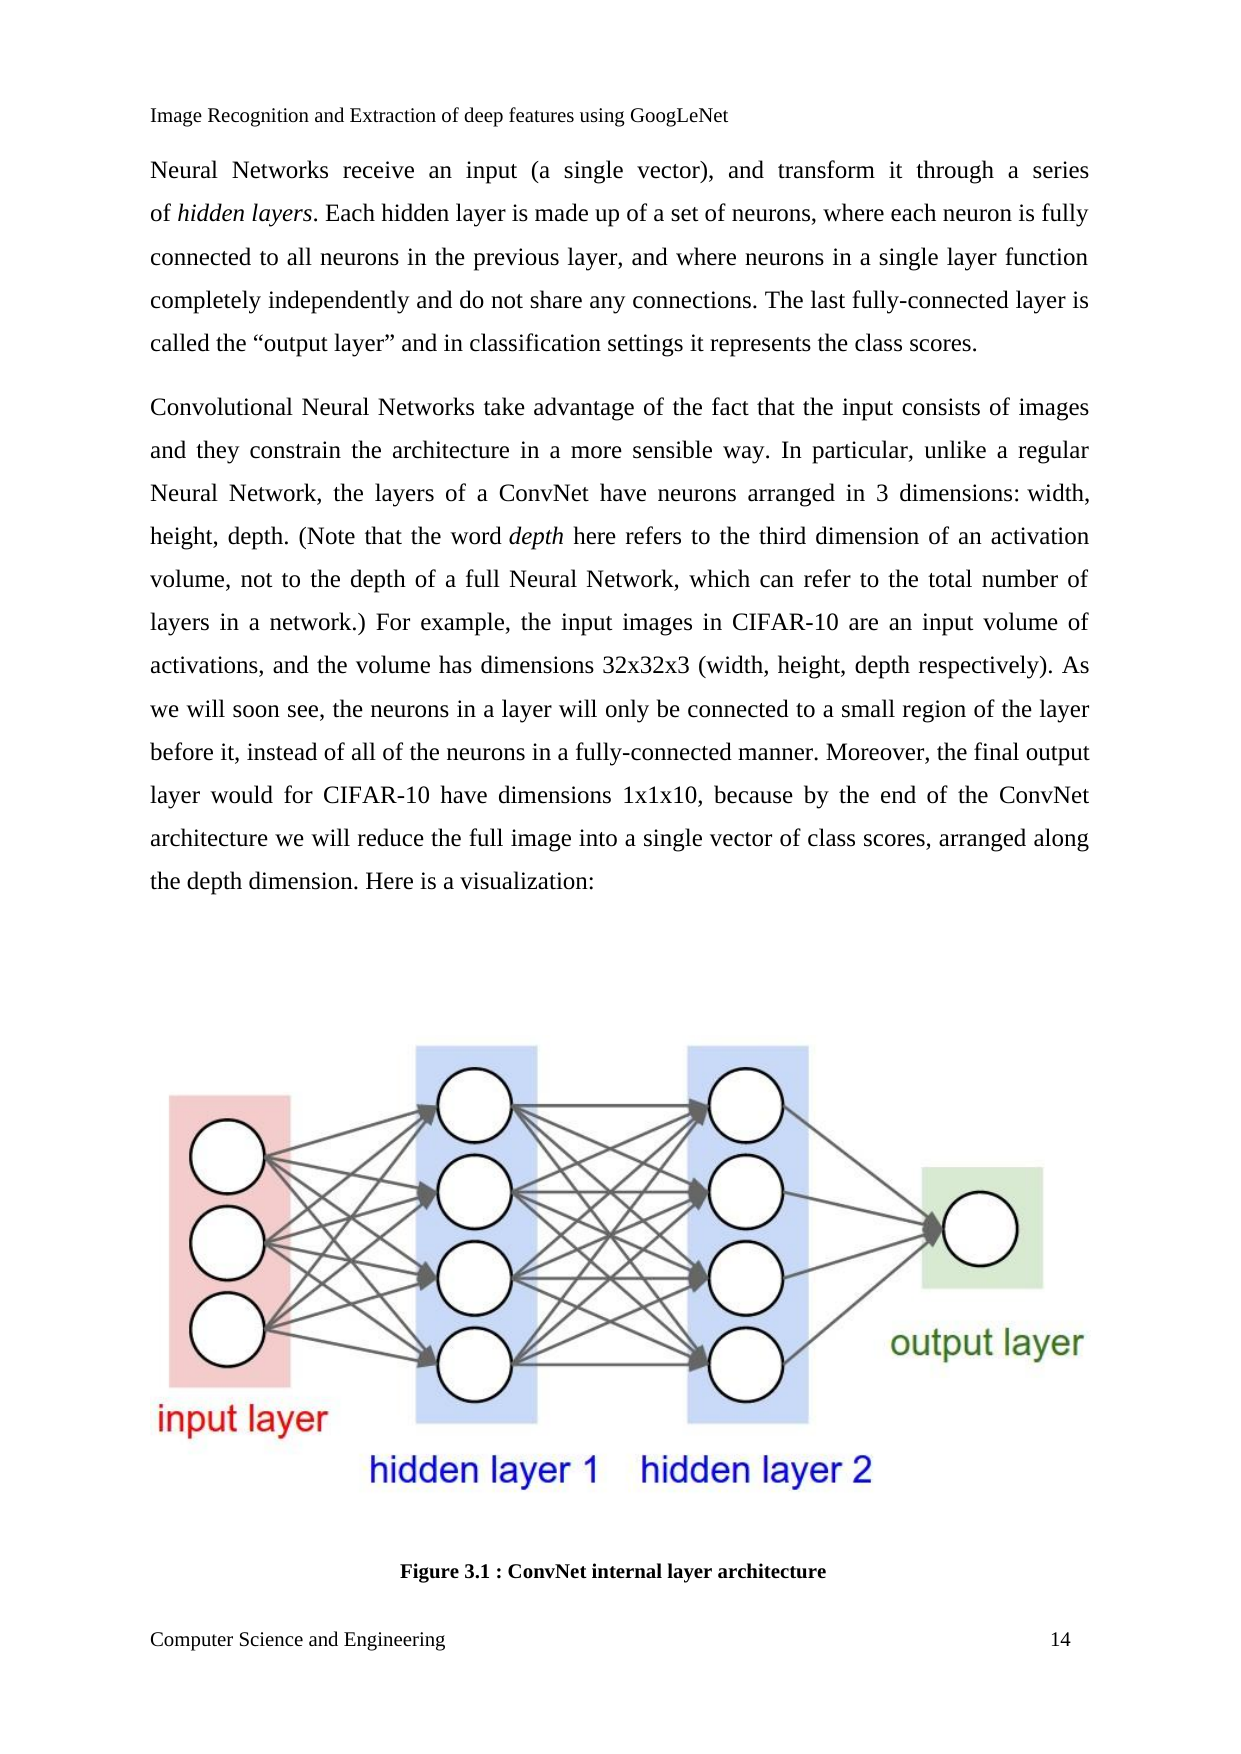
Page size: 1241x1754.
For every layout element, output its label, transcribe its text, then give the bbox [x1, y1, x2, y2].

text Convolutional Neural Networks take advantage of the fact that the input consists of images and they constrain the architecture in a more sensible way. In particular, unlike a regular Neural Network, the layers of a ConvNet have neurons arranged in 3 dimensions: width, height, depth. (Note that the word depth here refers to the third dimension of an activation volume, not to the depth of a full Neural Network, which can refer to the total number of layers in a network.) For example, the input images in CIFAR-10 are an input volume of activations, and the volume has dimensions 32x32x3 (width, height, depth respectively). As we will soon see, the neurons in a layer will only be connected to a small region of the layer before it, instead of all of the neurons in a fully-connected manner. Moreover, the final output layer would for CIFAR-10 have dimensions 1x1x10, because by the end of the ConvNet architecture we will reduce the full image into a single vector of class scores, arranged along the depth dimension. Here is a visualization: [150, 392, 1090, 895]
text Neural Networks receive an input (a single vector), and transform it through a series of hidden layers. Each hidden layer is made up of a set of neurons, where each neuron is fully connected to all neurons in the previous layer, and where neurons in a single layer function completely independently and do not share any connections. The last fully-connected layer is called the “output layer” and in classification settings it represents the class scores. [150, 155, 1090, 357]
subtitle Figure 3.1 : ConvNet internal layer architecture [150, 1559, 1090, 1583]
picture [150, 1035, 1091, 1497]
